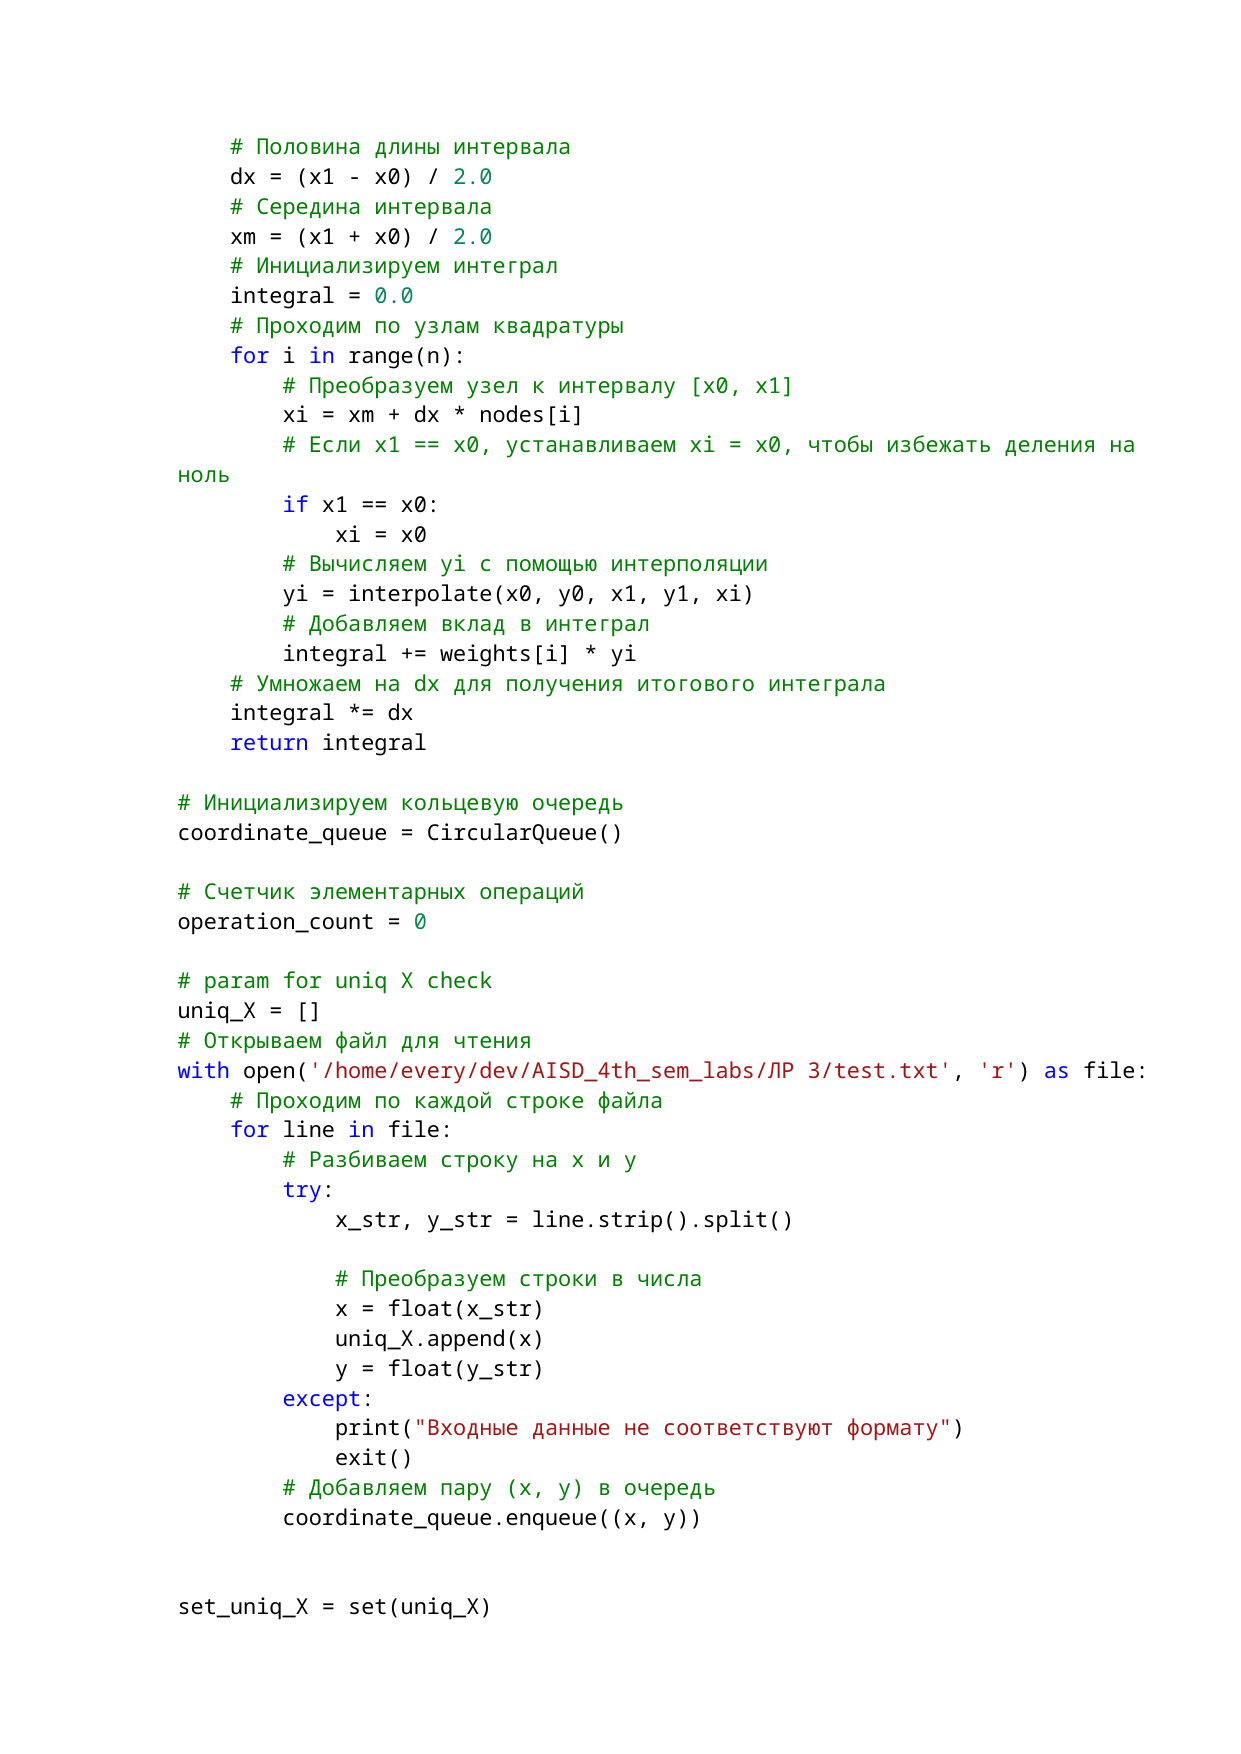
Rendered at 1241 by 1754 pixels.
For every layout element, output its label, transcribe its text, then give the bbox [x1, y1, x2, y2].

text x_str, y_str = line.strip().split() [177, 1204, 1152, 1233]
text # Середина интервала [177, 191, 1152, 221]
text uniq_X.append(x) [177, 1323, 1152, 1353]
text return integral [177, 727, 1152, 757]
text y = float(y_str) [177, 1353, 1152, 1382]
text set_uniq_X = set(uniq_X) [177, 1591, 1152, 1621]
text xm = (x1 + x0) / 2.0 [177, 221, 1152, 250]
text # Вычисляем yi с помощью интерполяции [177, 548, 1152, 578]
text # Преобразуем узел к интервалу [x0, x1] [177, 369, 1152, 399]
text # Если x1 == x0, устанавливаем xi = x0, чтобы избежать деления на ноль [177, 429, 1152, 489]
text yi = interpolate(x0, y0, x1, y1, xi) [177, 578, 1152, 608]
text for line in file: [177, 1114, 1152, 1144]
text # Добавляем вклад в интеграл [177, 608, 1152, 638]
text coordinate_queue.enqueue((x, y)) [177, 1502, 1152, 1531]
text if x1 == x0: [177, 489, 1152, 518]
text xi = xm + dx * nodes[i] [177, 399, 1152, 429]
text # Добавляем пару (x, y) в очередь [177, 1472, 1152, 1502]
text # Проходим по узлам квадратуры [177, 310, 1152, 340]
text with open('/home/every/dev/AISD_4th_sem_labs/ЛР 3/test.txt', 'r') as file: [177, 1055, 1152, 1084]
text # Открываем файл для чтения [177, 1025, 1152, 1055]
text x = float(x_str) [177, 1293, 1152, 1323]
text # Инициализируем кольцевую очередь [177, 787, 1152, 816]
text # param for uniq X check [177, 965, 1152, 995]
text xi = x0 [177, 518, 1152, 548]
text # Преобразуем строки в числа [177, 1263, 1152, 1293]
text # Разбиваем строку на x и y [177, 1144, 1152, 1174]
text integral *= dx [177, 697, 1152, 727]
text coordinate_queue = CircularQueue() [177, 816, 1152, 846]
text uniq_X = [] [177, 995, 1152, 1025]
text # Счетчик элементарных операций [177, 876, 1152, 906]
text exit() [177, 1442, 1152, 1472]
text print("Входные данные не соответствуют формату") [177, 1412, 1152, 1442]
text integral = 0.0 [177, 280, 1152, 310]
text # Инициализируем интеграл [177, 250, 1152, 280]
text except: [177, 1382, 1152, 1412]
text # Проходим по каждой строке файла [177, 1084, 1152, 1114]
text operation_count = 0 [177, 906, 1152, 936]
text # Умножаем на dx для получения итогового интеграла [177, 667, 1152, 697]
text dx = (x1 - x0) / 2.0 [177, 161, 1152, 191]
text try: [177, 1174, 1152, 1204]
text integral += weights[i] * yi [177, 638, 1152, 667]
text # Половина длины интервала [177, 131, 1152, 161]
text for i in range(n): [177, 340, 1152, 369]
